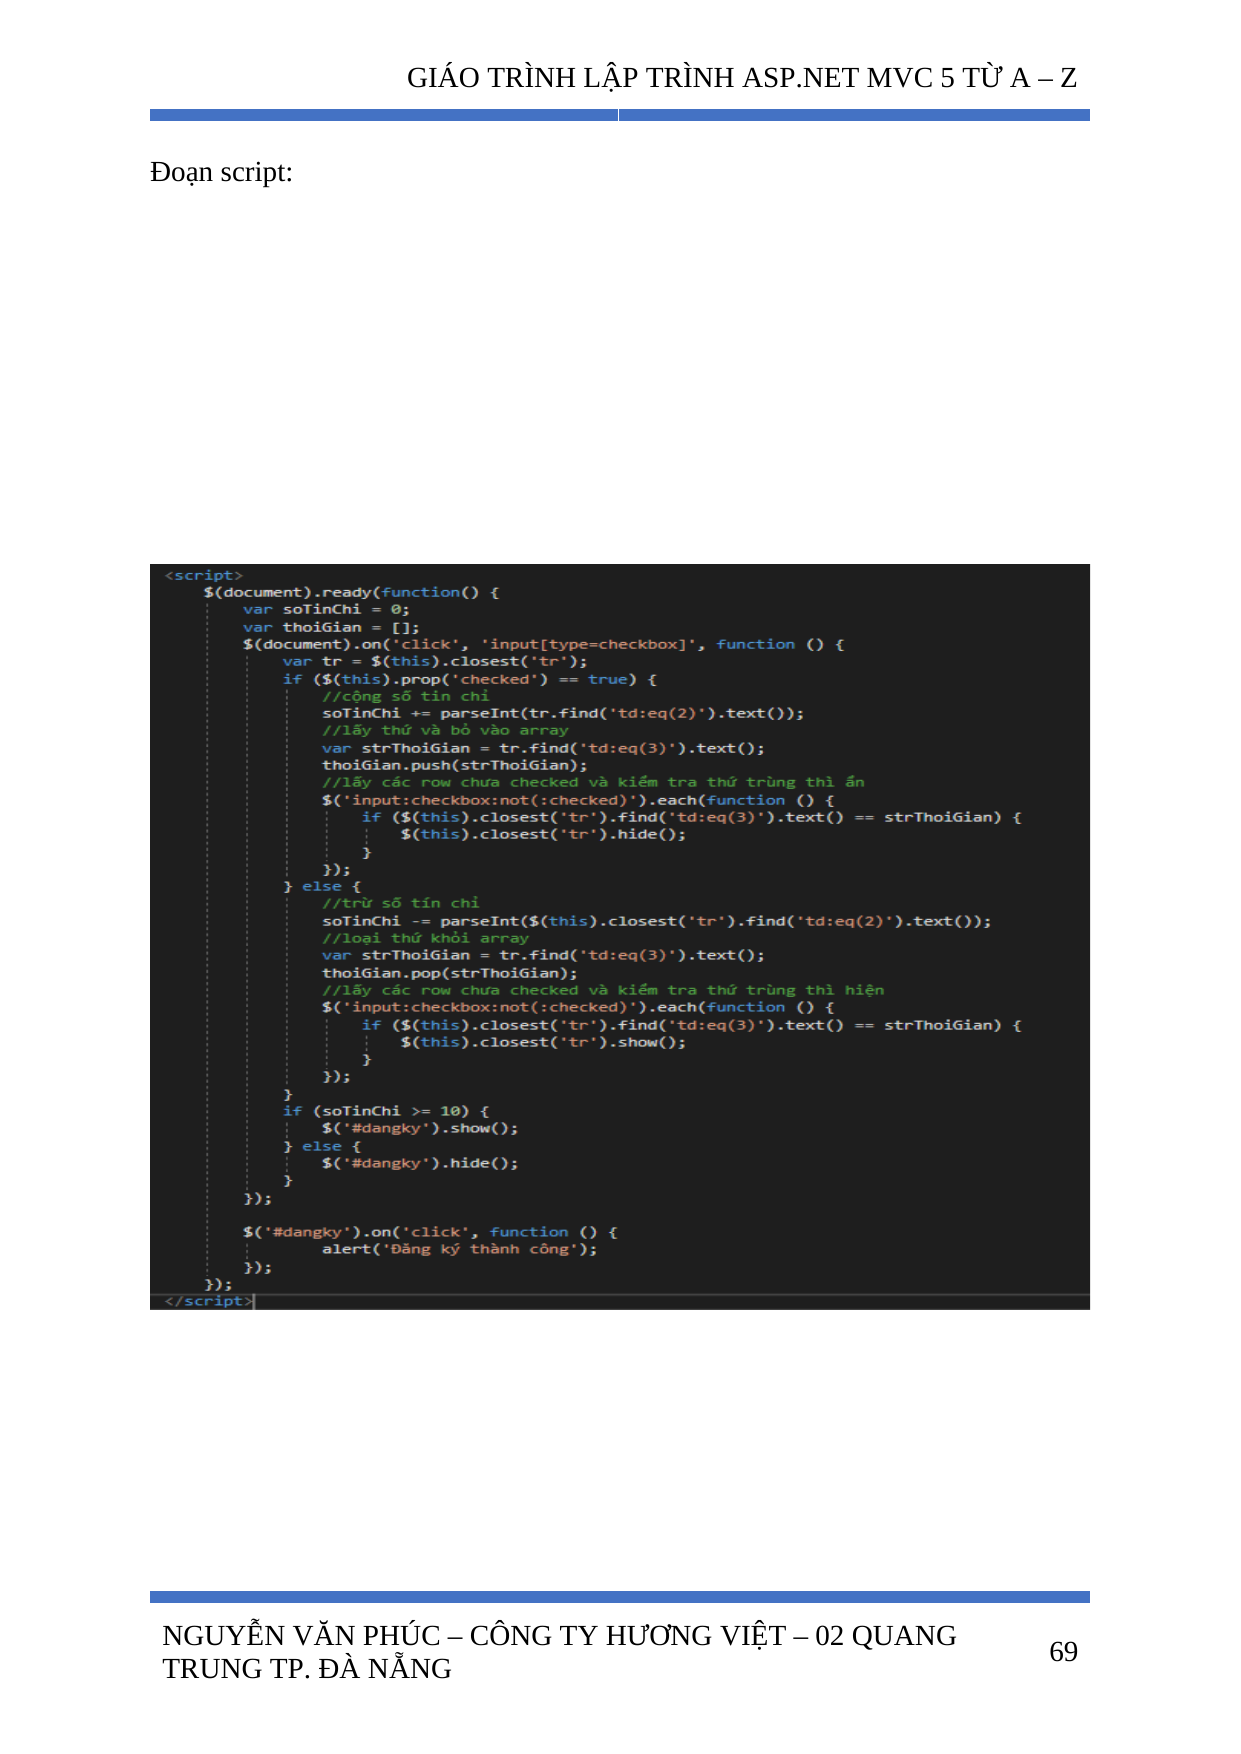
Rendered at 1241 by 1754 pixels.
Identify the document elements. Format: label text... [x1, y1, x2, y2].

picture [150, 564, 1091, 1310]
text Đoạn script: [150, 154, 1090, 188]
